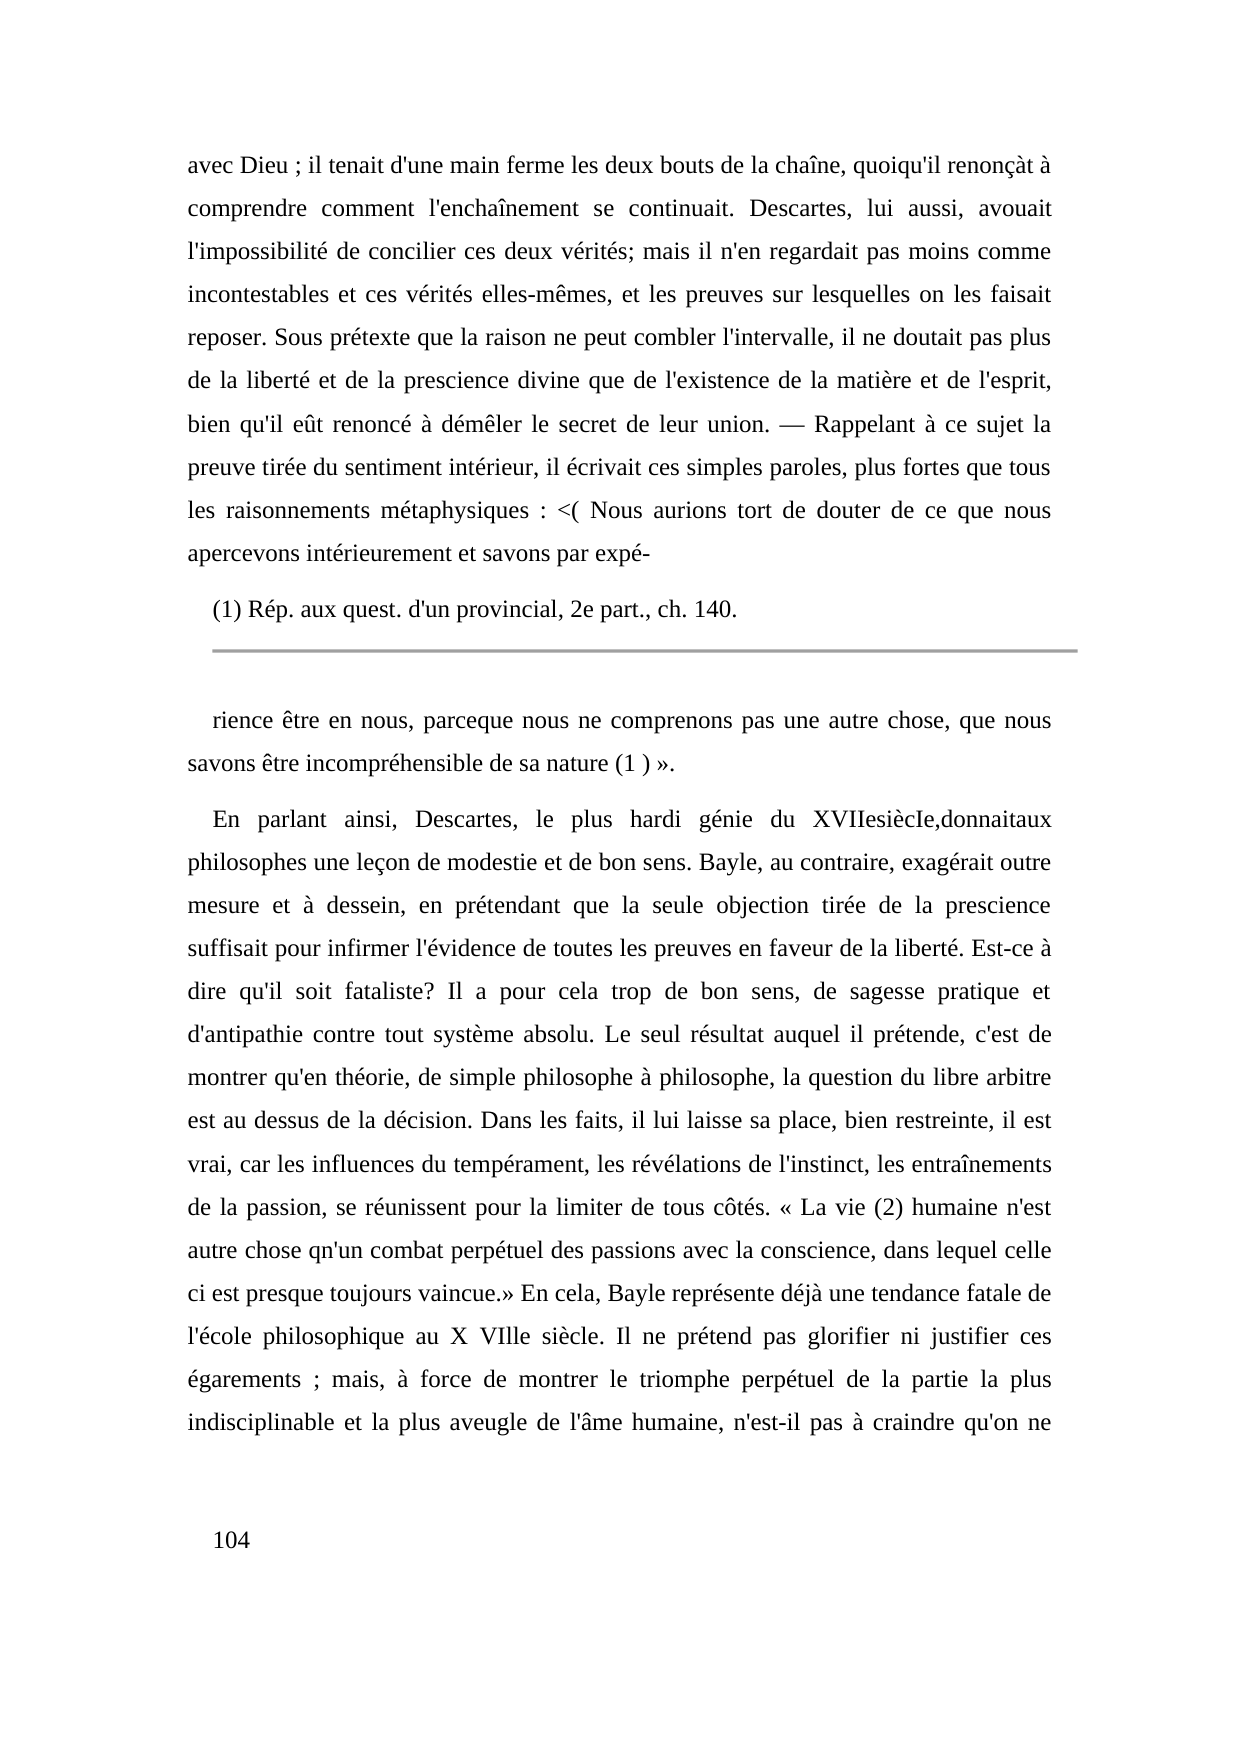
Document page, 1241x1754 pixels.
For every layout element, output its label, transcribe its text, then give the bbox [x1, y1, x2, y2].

text (1) Rép. aux quest. d'un provincial, 2e part., ch. 140. [187, 594, 1053, 622]
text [187, 804, 1053, 1436]
text rience être en nous, parceque nous ne comprenons pas une autre chose, que nous savons être incompréhensible de sa nature (1 ) ». [187, 705, 1053, 777]
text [187, 150, 1053, 567]
